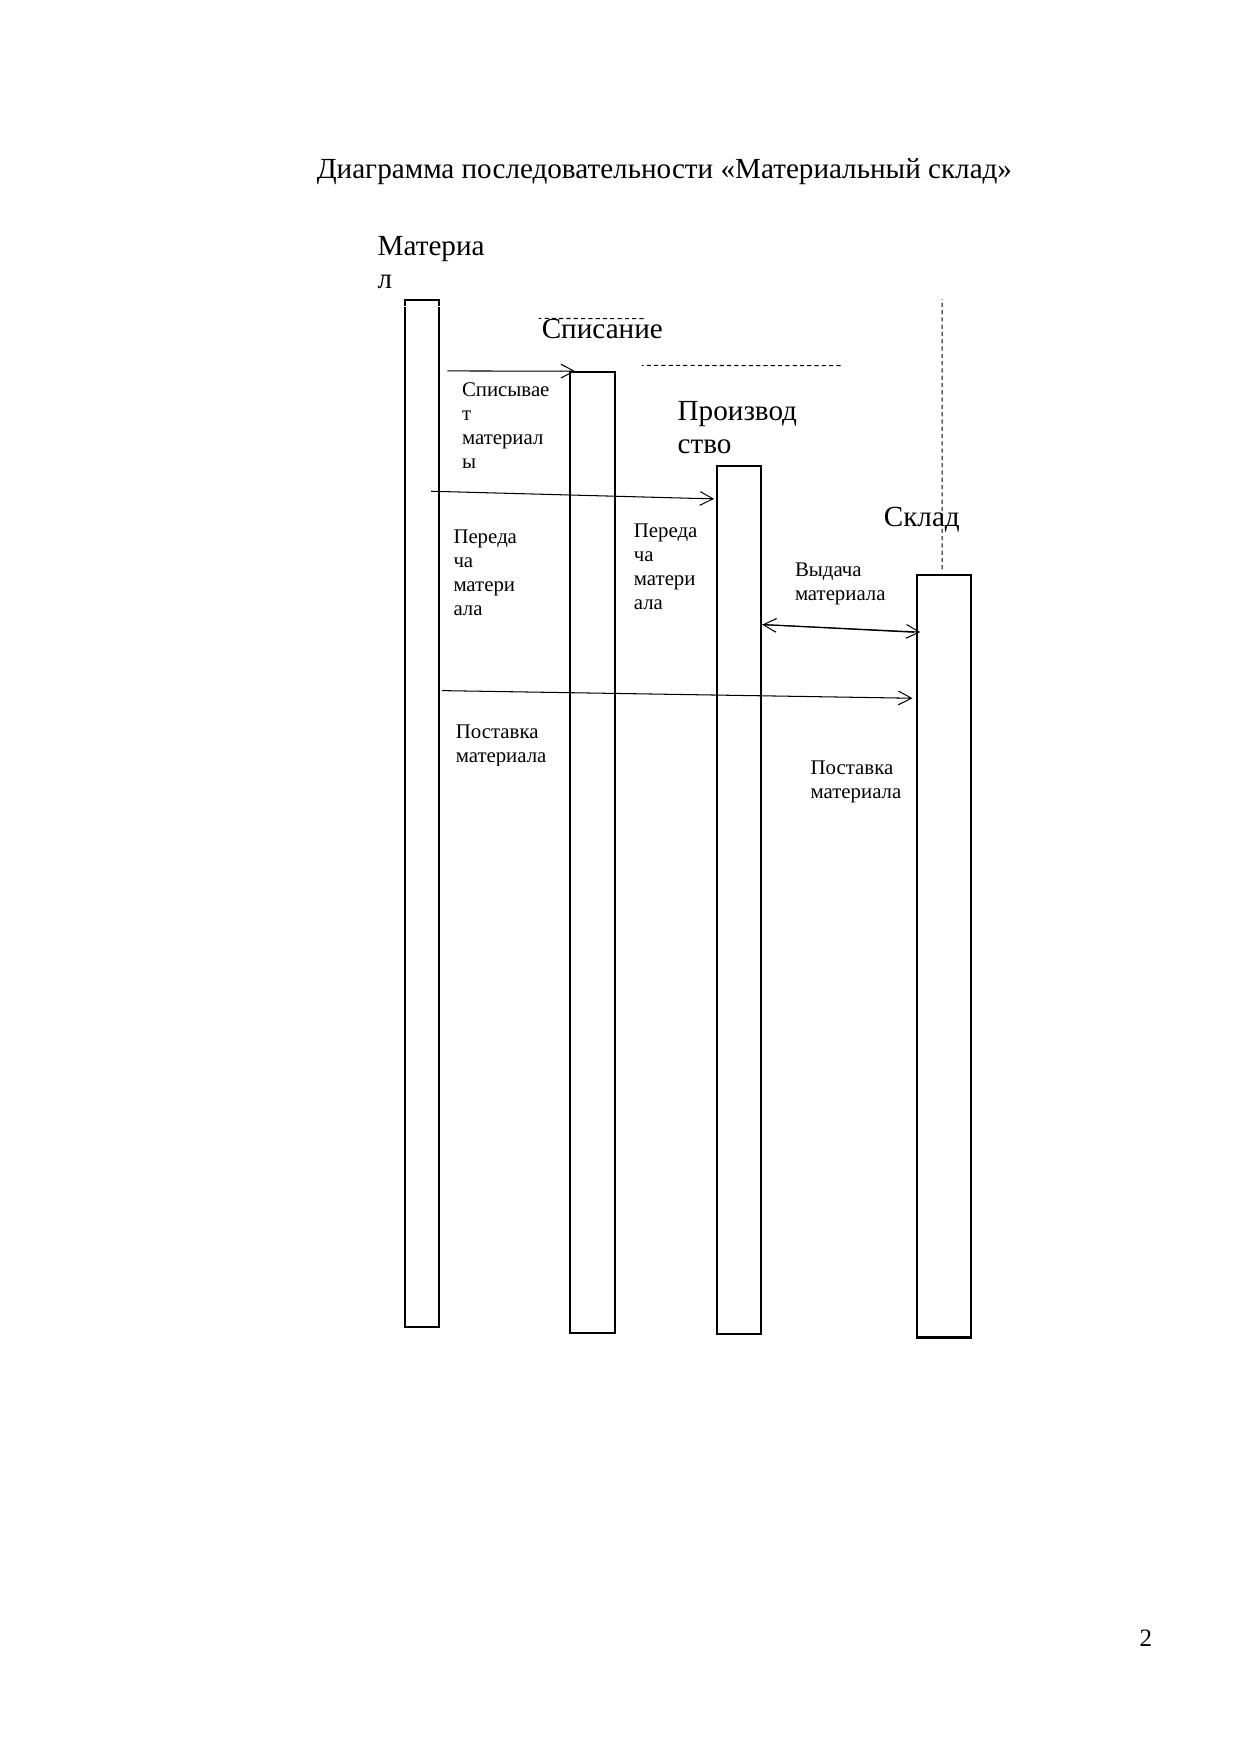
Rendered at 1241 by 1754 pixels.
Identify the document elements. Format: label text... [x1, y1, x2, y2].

text Диаграмма последовательности «Материальный склад» [177, 152, 1152, 185]
